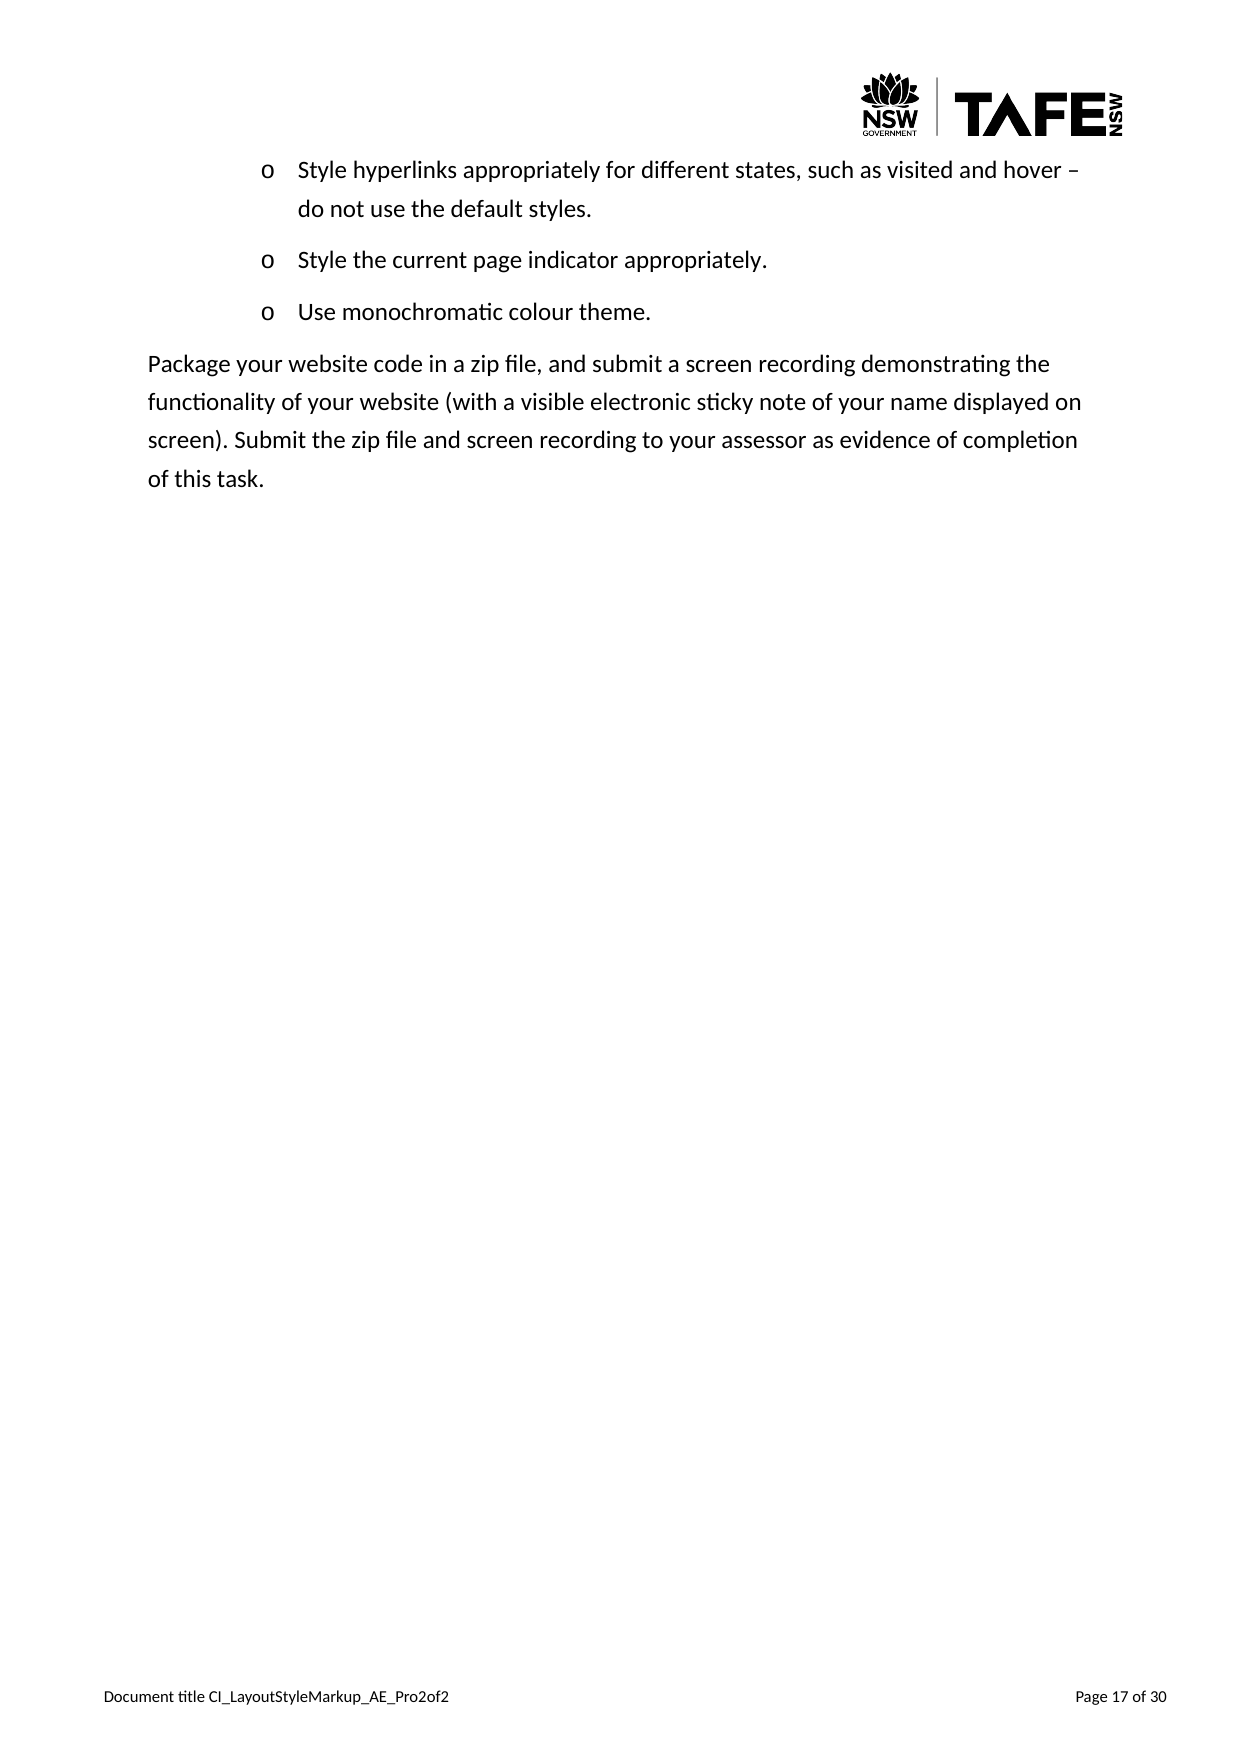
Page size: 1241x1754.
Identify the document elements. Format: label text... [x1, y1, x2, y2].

list Style the current page indicator appropriately. [260, 244, 1092, 276]
picture [861, 71, 1123, 137]
text Package your website code in a zip file, and submit a screen recording demonstrating the functionality of your website (with a visible electronic sticky note of your name displayed on screen). Submit the zip file and screen recording to your assessor as evidence of completion of this task. [148, 348, 1092, 493]
list Use monochromatic colour theme. [260, 296, 1092, 328]
list Style hyperlinks appropriately for different states, such as visited and hover – do not use the default styles. [260, 154, 1092, 224]
